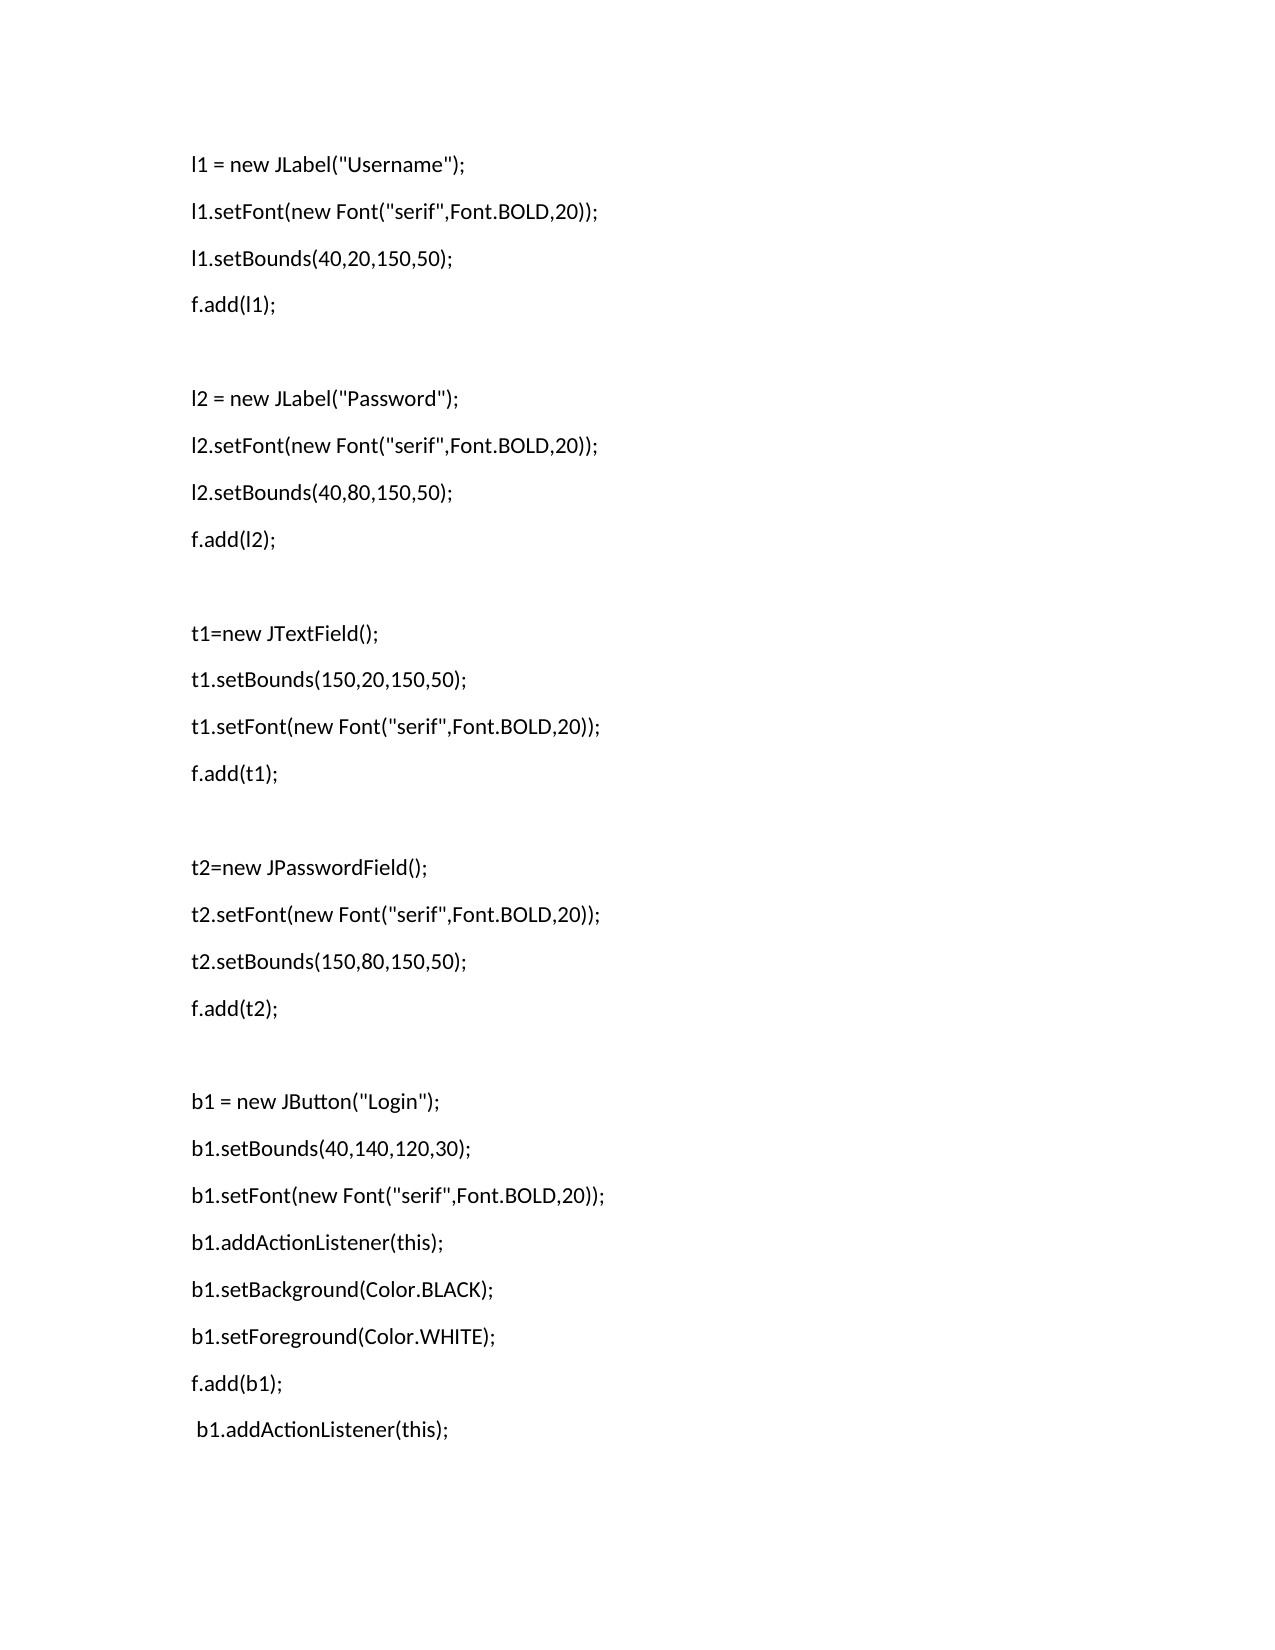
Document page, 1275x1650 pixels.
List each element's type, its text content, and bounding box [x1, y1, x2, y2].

text f.add(l1); [150, 291, 1125, 319]
text b1.addActionListener(this); [150, 1416, 1125, 1444]
text f.add(t2); [150, 994, 1125, 1022]
text t2.setFont(new Font("serif",Font.BOLD,20)); [150, 900, 1125, 928]
text l1.setFont(new Font("serif",Font.BOLD,20)); [150, 197, 1125, 225]
text t1.setFont(new Font("serif",Font.BOLD,20)); [150, 712, 1125, 741]
text f.add(l2); [150, 525, 1125, 553]
text t2=new JPasswordField(); [150, 853, 1125, 881]
text t2.setBounds(150,80,150,50); [150, 947, 1125, 975]
text l1 = new JLabel("Username"); [150, 150, 1125, 178]
text b1.addActionListener(this); [150, 1228, 1125, 1256]
text b1.setForeground(Color.WHITE); [150, 1322, 1125, 1350]
text t1.setBounds(150,20,150,50); [150, 666, 1125, 694]
text b1.setBackground(Color.BLACK); [150, 1275, 1125, 1303]
text f.add(b1); [150, 1369, 1125, 1397]
text b1.setBounds(40,140,120,30); [150, 1134, 1125, 1162]
text l2.setFont(new Font("serif",Font.BOLD,20)); [150, 431, 1125, 459]
text l2 = new JLabel("Password"); [150, 384, 1125, 412]
text b1 = new JButton("Login"); [150, 1087, 1125, 1116]
text l2.setBounds(40,80,150,50); [150, 478, 1125, 506]
text t1=new JTextField(); [150, 619, 1125, 647]
text f.add(t1); [150, 759, 1125, 787]
text l1.setBounds(40,20,150,50); [150, 244, 1125, 272]
text b1.setFont(new Font("serif",Font.BOLD,20)); [150, 1181, 1125, 1209]
